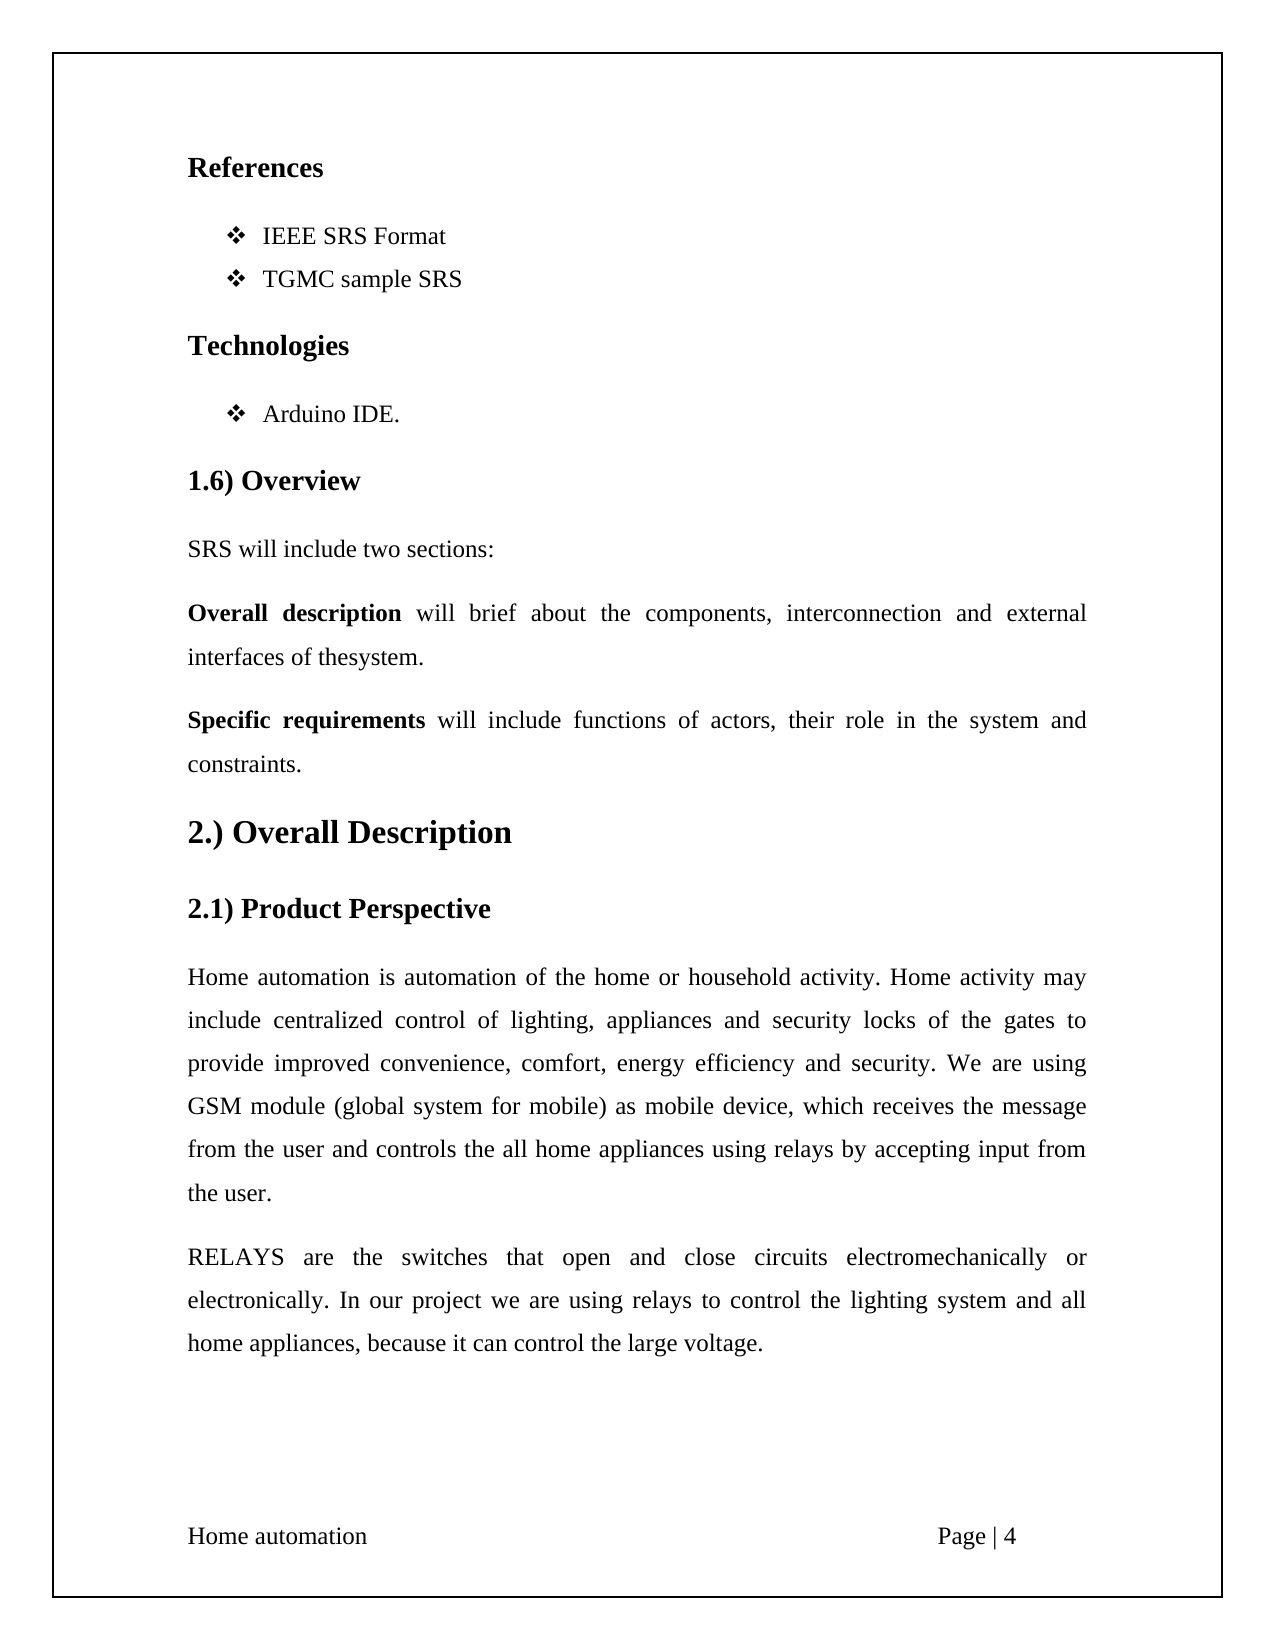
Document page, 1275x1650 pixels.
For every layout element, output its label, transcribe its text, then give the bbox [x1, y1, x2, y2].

list Arduino IDE. [225, 399, 1087, 428]
list IEEE SRS Format [225, 221, 1087, 250]
text Overall description will brief about the components, interconnection and external interfaces of thesystem. [187, 598, 1087, 670]
text SRS will include two sections: [187, 534, 1087, 563]
text 2.1) Product Perspective [187, 891, 1087, 924]
text Specific requirements will include functions of actors, their role in the system and constraints. [187, 706, 1087, 777]
text 1.6) Overview [187, 463, 1087, 497]
text 2.) Overall Description [187, 813, 1087, 851]
list TGMC sample SRS [225, 264, 1087, 293]
text Technologies [187, 328, 1087, 362]
text Home automation is automation of the home or household activity. Home activity may include centralized control of lighting, appliances and security locks of the gates to provide improved convenience, comfort, energy efficiency and security. We are using GSM module (global system for mobile) as mobile device, which receives the message from the user and controls the all home appliances using relays by accepting input from the user. [187, 962, 1087, 1206]
text RELAYS are the switches that open and close circuits electromechanically or electronically. In our project we are using relays to control the lighting system and all home appliances, because it can control the large voltage. [187, 1242, 1087, 1357]
text References [187, 150, 1087, 183]
